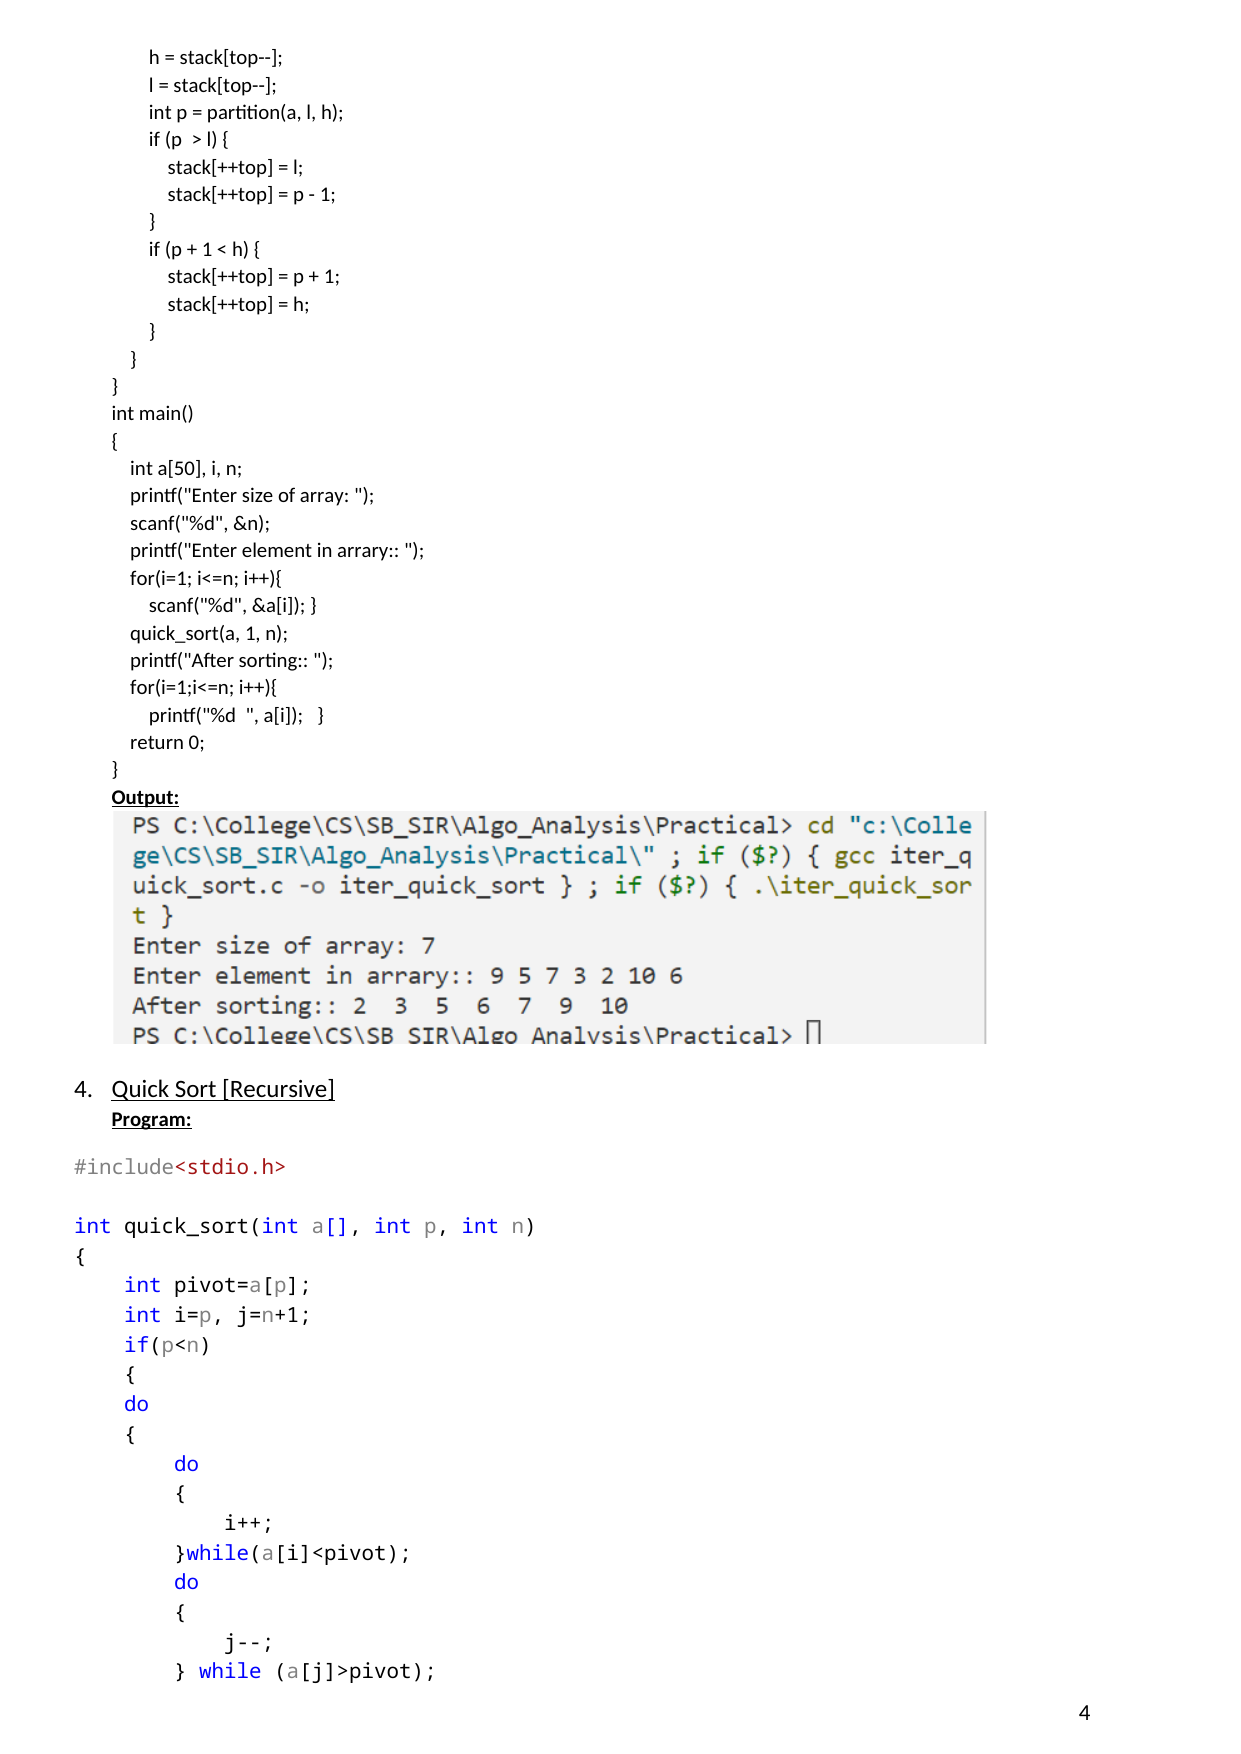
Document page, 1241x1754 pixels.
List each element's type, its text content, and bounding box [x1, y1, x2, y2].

text { [74, 1239, 1090, 1269]
text i++; [74, 1507, 1090, 1536]
list Program: [111, 1106, 1090, 1132]
list scanf("%d", &n); [111, 510, 1090, 536]
list } [111, 318, 1090, 344]
text int i=p, j=n+1; [74, 1299, 1090, 1329]
list l = stack[top--]; [111, 72, 1090, 97]
list if (p + 1 < h) { [111, 236, 1090, 262]
list Output: [111, 784, 1090, 809]
text do [74, 1447, 1090, 1477]
text { [74, 1358, 1090, 1388]
text #include<stdio.h> [74, 1151, 1090, 1180]
text { [74, 1596, 1090, 1626]
text } while (a[j]>pivot); [74, 1655, 1090, 1685]
list } [111, 373, 1090, 398]
text j--; [74, 1626, 1090, 1655]
list int main() [111, 401, 1090, 426]
text }while(a[i]<pivot); [74, 1536, 1090, 1566]
list int a[50], i, n; [111, 455, 1090, 481]
list printf("Enter element in arrary:: "); [111, 537, 1090, 563]
list for(i=1;i<=n; i++){ [111, 674, 1090, 700]
list stack[++top] = l; [111, 154, 1090, 179]
text { [74, 1477, 1090, 1507]
list } [111, 346, 1090, 371]
list printf("After sorting:: "); [111, 647, 1090, 672]
list scanf("%d", &a[i]); } [111, 592, 1090, 618]
list stack[++top] = p + 1; [111, 263, 1090, 289]
list int p = partition(a, l, h); [111, 99, 1090, 124]
text if(p<n) [74, 1329, 1090, 1358]
list } [111, 209, 1090, 234]
text do [74, 1388, 1090, 1418]
list h = stack[top--]; [111, 44, 1090, 70]
text int pivot=a[p]; [74, 1269, 1090, 1299]
list if (p > l) { [111, 127, 1090, 152]
list } [111, 757, 1090, 782]
list printf("%d ", a[i]); } [111, 702, 1090, 727]
text int quick_sort(int a[], int p, int n) [74, 1210, 1090, 1239]
text { [74, 1418, 1090, 1447]
list return 0; [111, 729, 1090, 755]
list { [111, 428, 1090, 453]
list stack[++top] = p - 1; [111, 181, 1090, 207]
text do [74, 1566, 1090, 1596]
picture [111, 811, 987, 1044]
list printf("Enter size of array: "); [111, 483, 1090, 508]
list for(i=1; i<=n; i++){ [111, 565, 1090, 590]
list Quick Sort [Recursive] [74, 1073, 1090, 1104]
list quick_sort(a, 1, n); [111, 620, 1090, 645]
list stack[++top] = h; [111, 291, 1090, 316]
